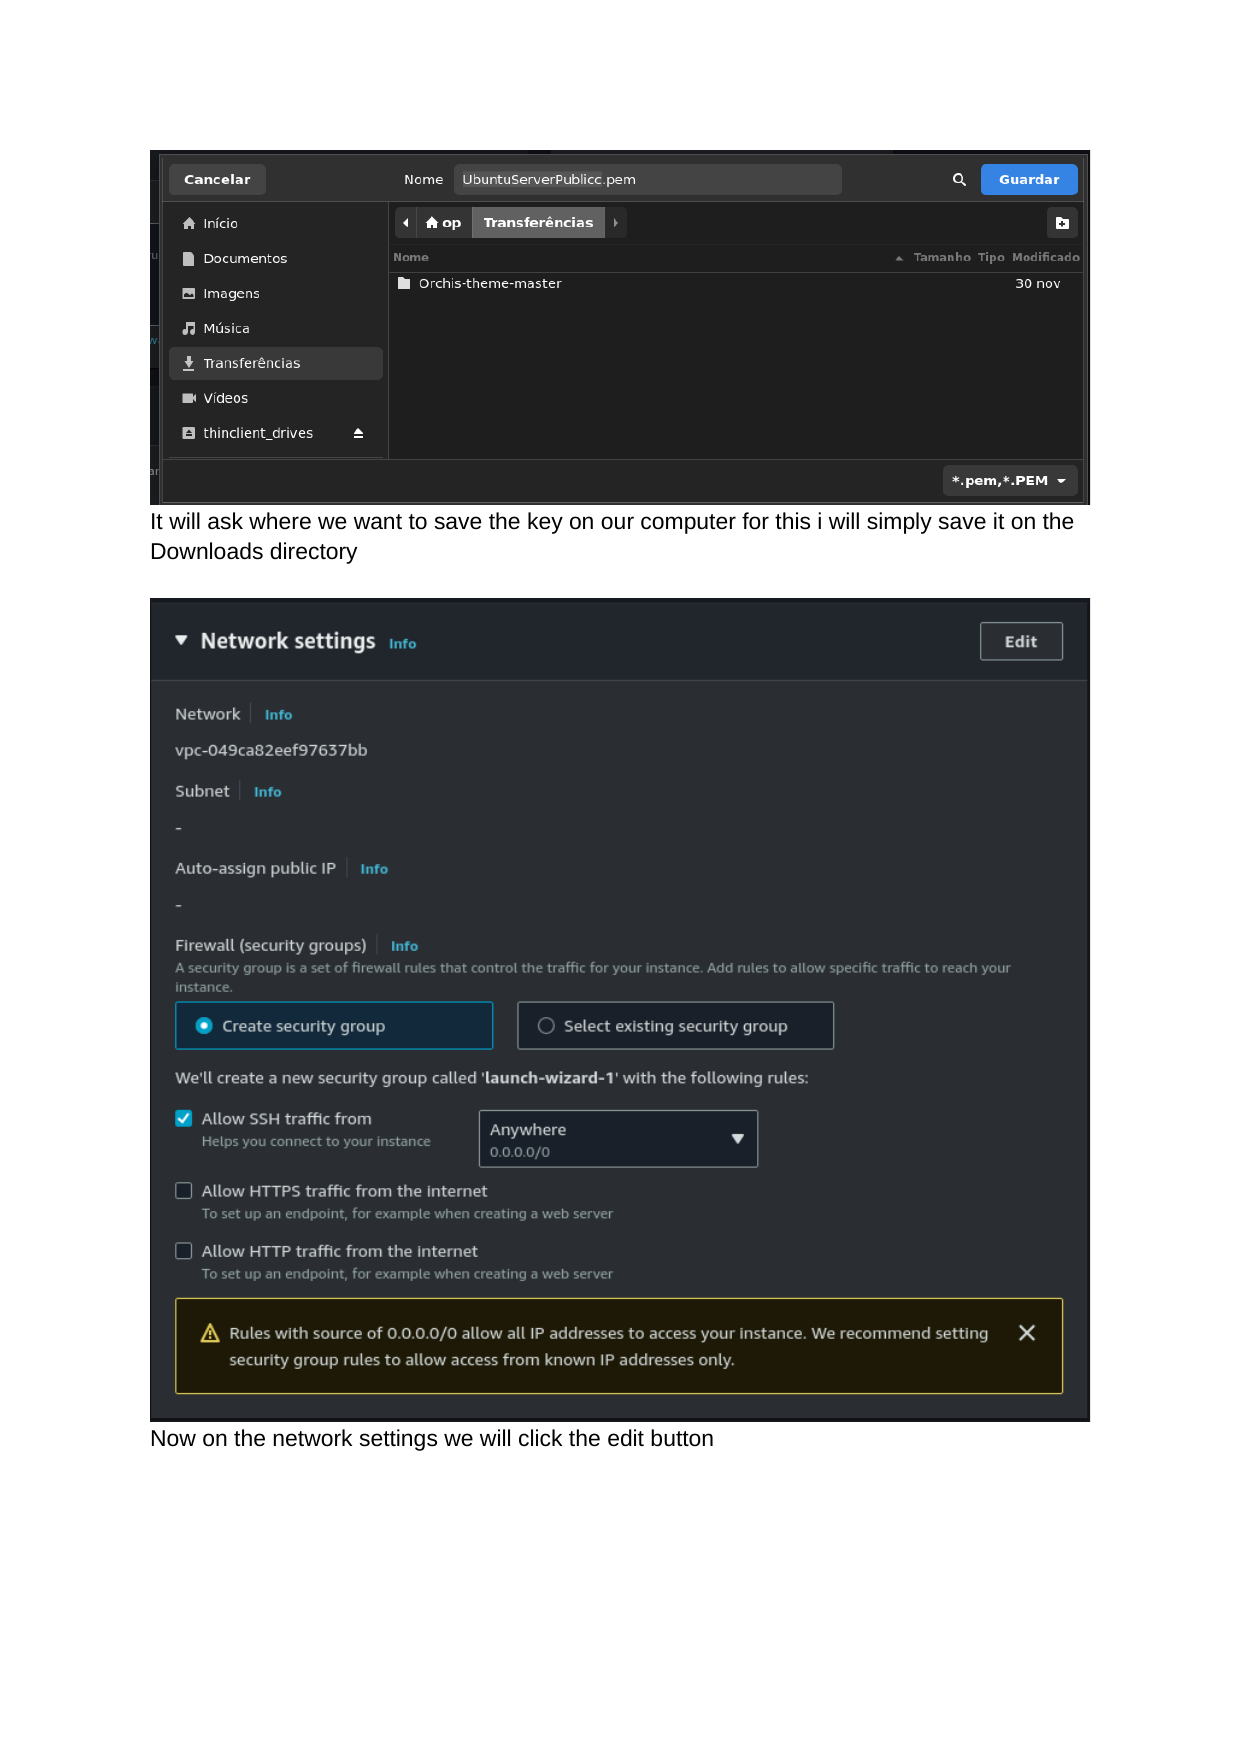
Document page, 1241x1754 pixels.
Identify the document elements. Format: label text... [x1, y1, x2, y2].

text Now on the network settings we will click the edit button [150, 1422, 1090, 1452]
text It will ask where we want to save the key on our computer for this i will simply save it on the Downloads directory [150, 508, 1090, 564]
picture [150, 150, 1091, 505]
picture [150, 598, 1091, 1422]
